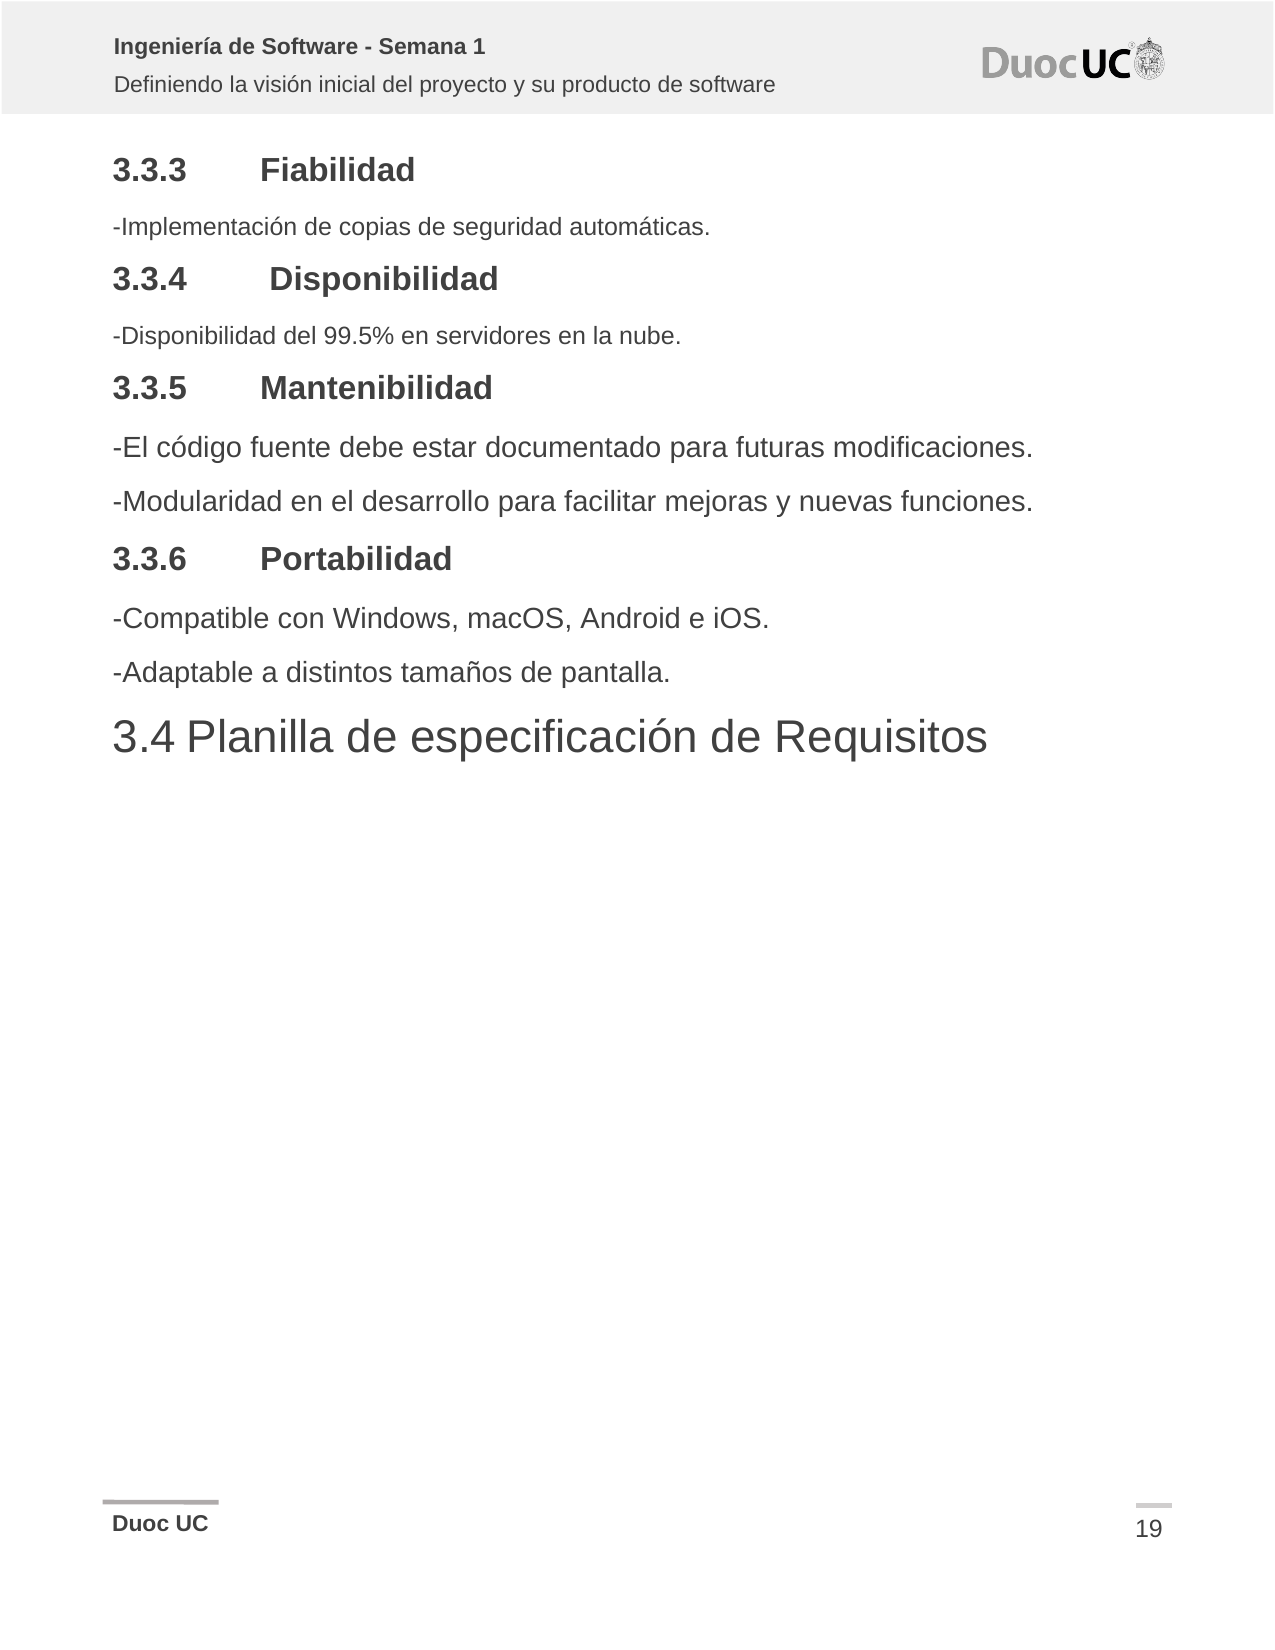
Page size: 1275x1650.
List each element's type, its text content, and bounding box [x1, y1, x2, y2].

subtitle -El código fuente debe estar documentado para futuras modificaciones. [112, 430, 1162, 463]
subtitle 3.3.6 Portabilidad [112, 539, 1162, 577]
subtitle -Implementación de copias de seguridad automáticas. [112, 212, 1162, 241]
subtitle -Compatible con Windows, macOS, Android e iOS. [112, 601, 1162, 634]
subtitle -Modularidad en el desarrollo para facilitar mejoras y nuevas funciones. [112, 484, 1162, 518]
subtitle 3.4 Planilla de especificación de Requisitos [112, 709, 1162, 762]
subtitle 3.3.4 Disponibilidad [112, 259, 1162, 297]
subtitle 3.3.3 Fiabilidad [112, 150, 1162, 188]
subtitle -Adaptable a distintos tamaños de pantalla. [112, 655, 1162, 689]
picture [963, 13, 1183, 104]
subtitle 3.3.5 Mantenibilidad [112, 368, 1162, 407]
subtitle -Disponibilidad del 99.5% en servidores en la nube. [112, 321, 1162, 349]
